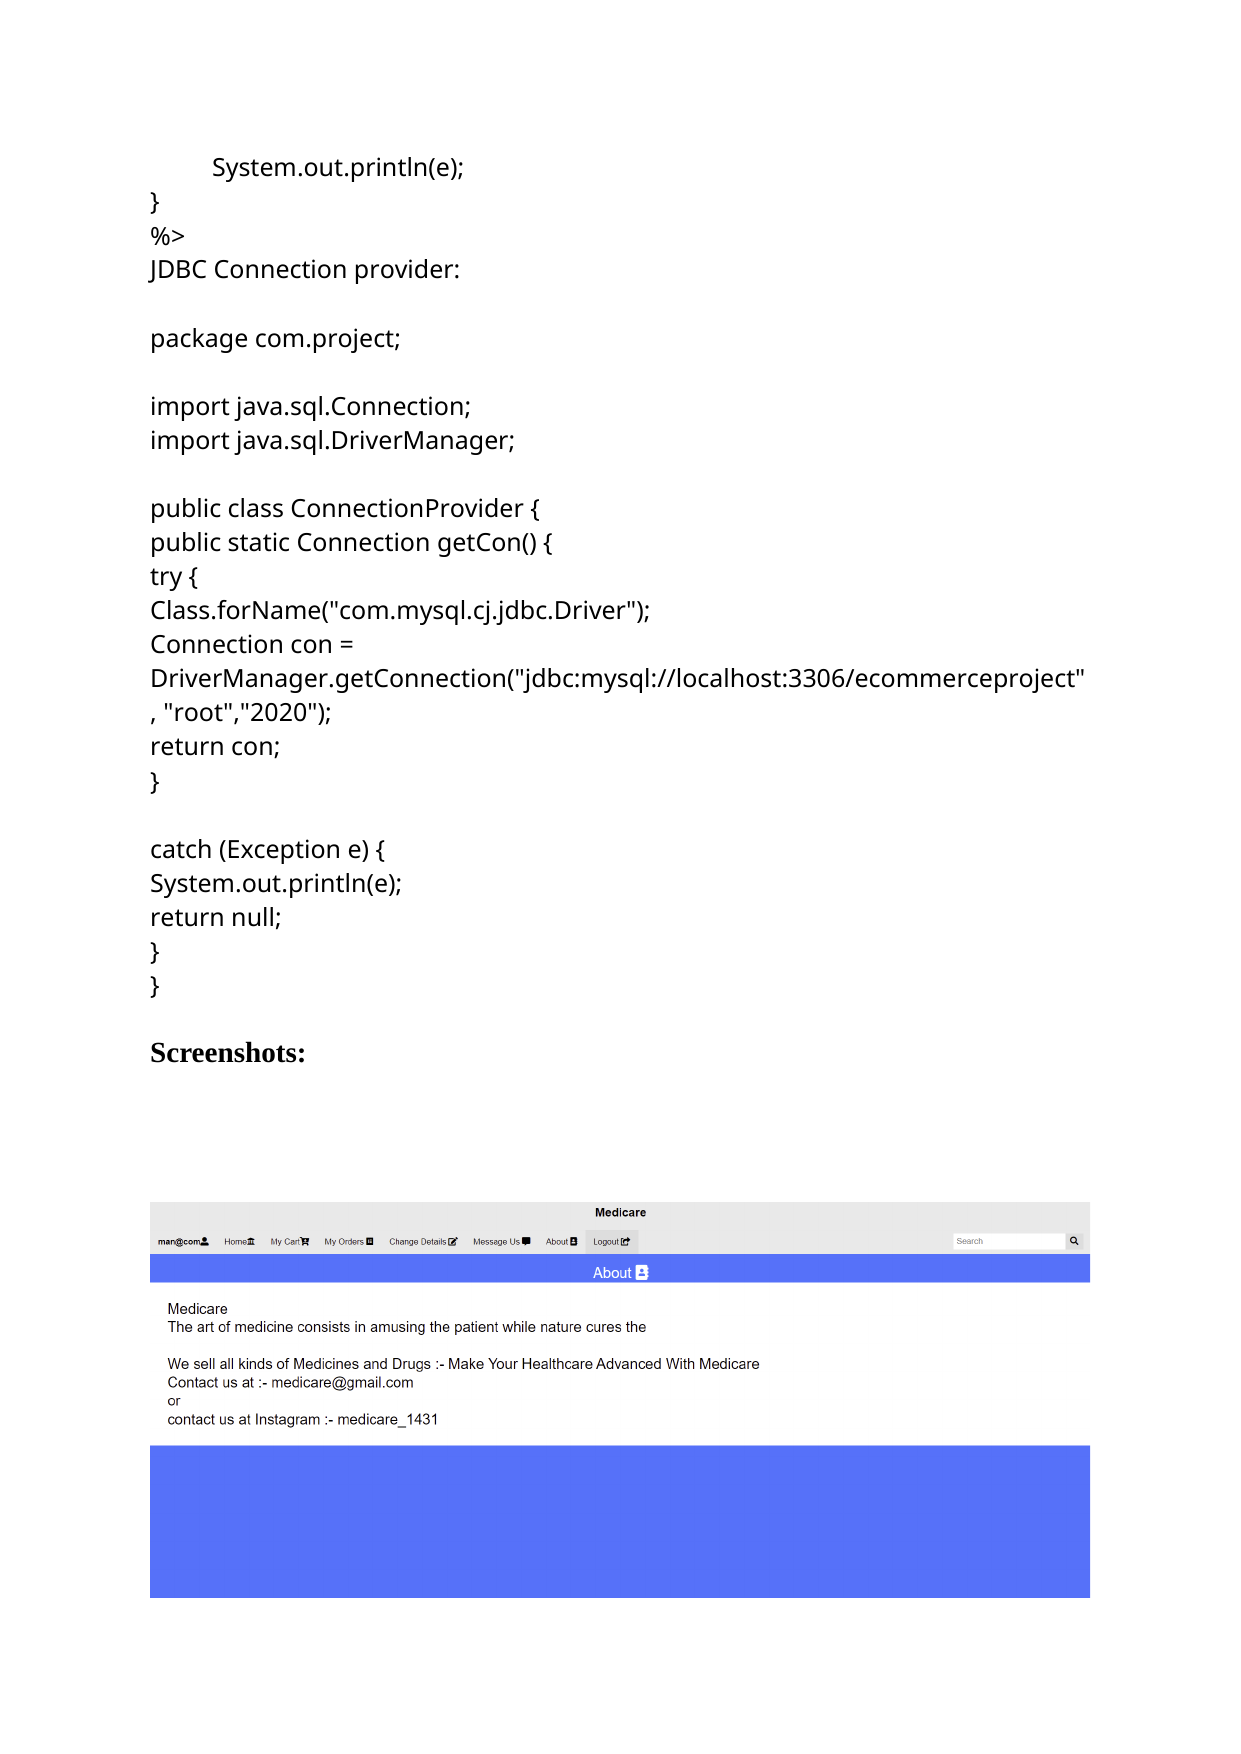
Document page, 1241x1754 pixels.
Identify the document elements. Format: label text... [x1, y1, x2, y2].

text } [150, 184, 1090, 218]
text } [150, 763, 1090, 797]
text return null; [150, 899, 1090, 933]
text Class.forName("com.mysql.cj.jdbc.Driver"); [150, 593, 1090, 627]
text } [150, 933, 1090, 967]
text public static Connection getCon() { [150, 525, 1090, 559]
text Screenshots: [150, 1035, 1090, 1069]
text %> [150, 218, 1090, 252]
text import java.sql.Connection; [150, 388, 1090, 422]
text package com.project; [150, 320, 1090, 354]
text System.out.println(e); [150, 865, 1090, 899]
picture [150, 1202, 1091, 1598]
text JDBC Connection provider: [150, 252, 1090, 286]
text public class ConnectionProvider { [150, 491, 1090, 525]
text System.out.println(e); [150, 150, 1090, 184]
text try { [150, 559, 1090, 593]
text } [150, 967, 1090, 1002]
text Connection con = DriverManager.getConnection("jdbc:mysql://localhost:3306/ecommerceproject", "root","2020"); [150, 627, 1090, 729]
text return con; [150, 729, 1090, 763]
text import java.sql.DriverManager; [150, 422, 1090, 457]
text catch (Exception e) { [150, 831, 1090, 865]
